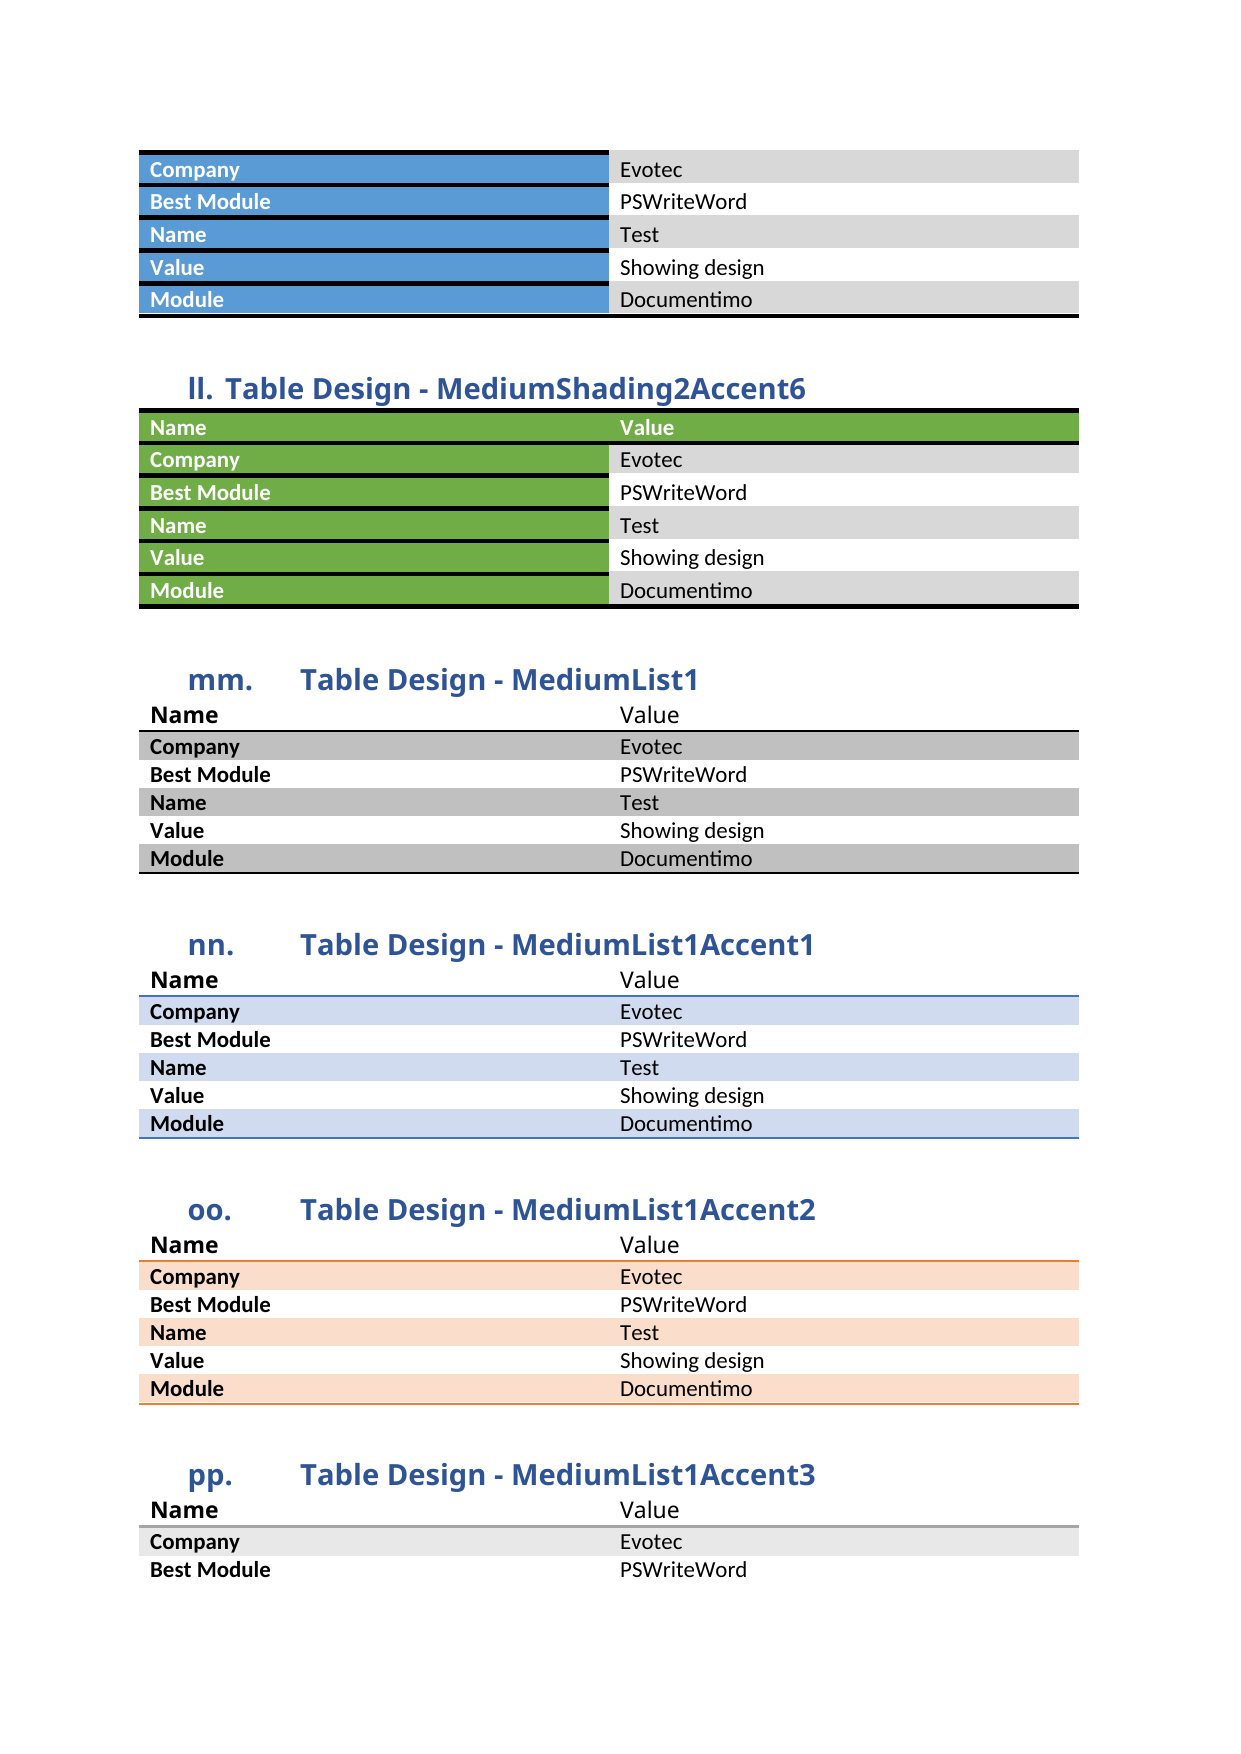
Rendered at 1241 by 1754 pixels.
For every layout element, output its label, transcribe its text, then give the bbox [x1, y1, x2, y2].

table_cell Name [139, 220, 609, 248]
table_cell Module [139, 1374, 609, 1402]
table_cell PSWriteWord [609, 1290, 1079, 1318]
table_cell Best Module [139, 187, 609, 215]
table_cell Best Module [139, 1290, 609, 1318]
subtitle Table Design - MediumShading2Accent6 [187, 368, 1090, 408]
table_cell Showing design [609, 539, 1079, 571]
table_cell PSWriteWord [609, 760, 1079, 788]
table_cell Value [139, 1081, 609, 1109]
table_cell Test [609, 788, 1079, 816]
table_header Value [609, 413, 1079, 441]
table_cell Best Module [139, 760, 609, 788]
table_cell Name [139, 1053, 609, 1081]
table_header Value [609, 964, 1079, 995]
table_cell PSWriteWord [609, 1025, 1079, 1053]
table_cell Test [609, 506, 1079, 539]
table_cell Value [139, 1346, 609, 1374]
table_header Name [139, 1229, 609, 1260]
table_header Value [609, 1229, 1079, 1260]
subtitle Table Design - MediumList1Accent1 [187, 924, 1090, 964]
table_header Value [609, 699, 1079, 730]
table_cell Test [609, 1053, 1079, 1081]
table_cell Showing design [609, 248, 1079, 281]
table_cell PSWriteWord [609, 473, 1079, 506]
table_cell Documentimo [609, 1109, 1079, 1137]
table_cell PSWriteWord [609, 183, 1079, 215]
table_header Name [139, 964, 609, 995]
table_cell Showing design [609, 816, 1079, 844]
table_cell Company [139, 997, 609, 1025]
table_cell PSWriteWord [609, 1556, 1079, 1583]
table_cell Documentimo [609, 571, 1079, 604]
table_cell Evotec [609, 445, 1079, 473]
table_cell Test [609, 215, 1079, 248]
subtitle Table Design - MediumList1Accent3 [187, 1454, 1090, 1494]
table_cell Showing design [609, 1346, 1079, 1374]
table_cell Evotec [609, 997, 1079, 1025]
table_cell Evotec [609, 1528, 1079, 1556]
table_cell Showing design [609, 1081, 1079, 1109]
subtitle Table Design - MediumList1 [187, 659, 1090, 698]
table_cell Best Module [139, 1025, 609, 1053]
table_cell Best Module [139, 1556, 609, 1583]
table_cell Company [139, 155, 609, 183]
table_cell Value [139, 253, 609, 281]
subtitle Table Design - MediumList1Accent2 [187, 1189, 1090, 1229]
table_cell Value [139, 543, 609, 571]
table_header Name [139, 413, 609, 441]
table_cell Company [139, 732, 609, 760]
table_header Name [139, 699, 609, 730]
table_cell Company [139, 1262, 609, 1290]
table_cell Name [139, 1318, 609, 1346]
table_cell Test [609, 1318, 1079, 1346]
table_cell Best Module [139, 478, 609, 506]
table_header Name [139, 1494, 609, 1525]
table_cell Evotec [609, 1262, 1079, 1290]
table_cell Module [139, 286, 609, 313]
table_cell Module [139, 576, 609, 604]
table_cell Evotec [609, 150, 1079, 183]
table_cell Documentimo [609, 281, 1079, 313]
table_cell Company [139, 1528, 609, 1556]
table_cell Module [139, 844, 609, 872]
table_header Value [609, 1494, 1079, 1525]
table_cell Name [139, 788, 609, 816]
table_cell Evotec [609, 732, 1079, 760]
table_cell Documentimo [609, 1374, 1079, 1402]
table_cell Module [139, 1109, 609, 1137]
table_cell Company [139, 445, 609, 473]
table_cell Documentimo [609, 844, 1079, 872]
table_cell Value [139, 816, 609, 844]
table_cell Name [139, 511, 609, 539]
